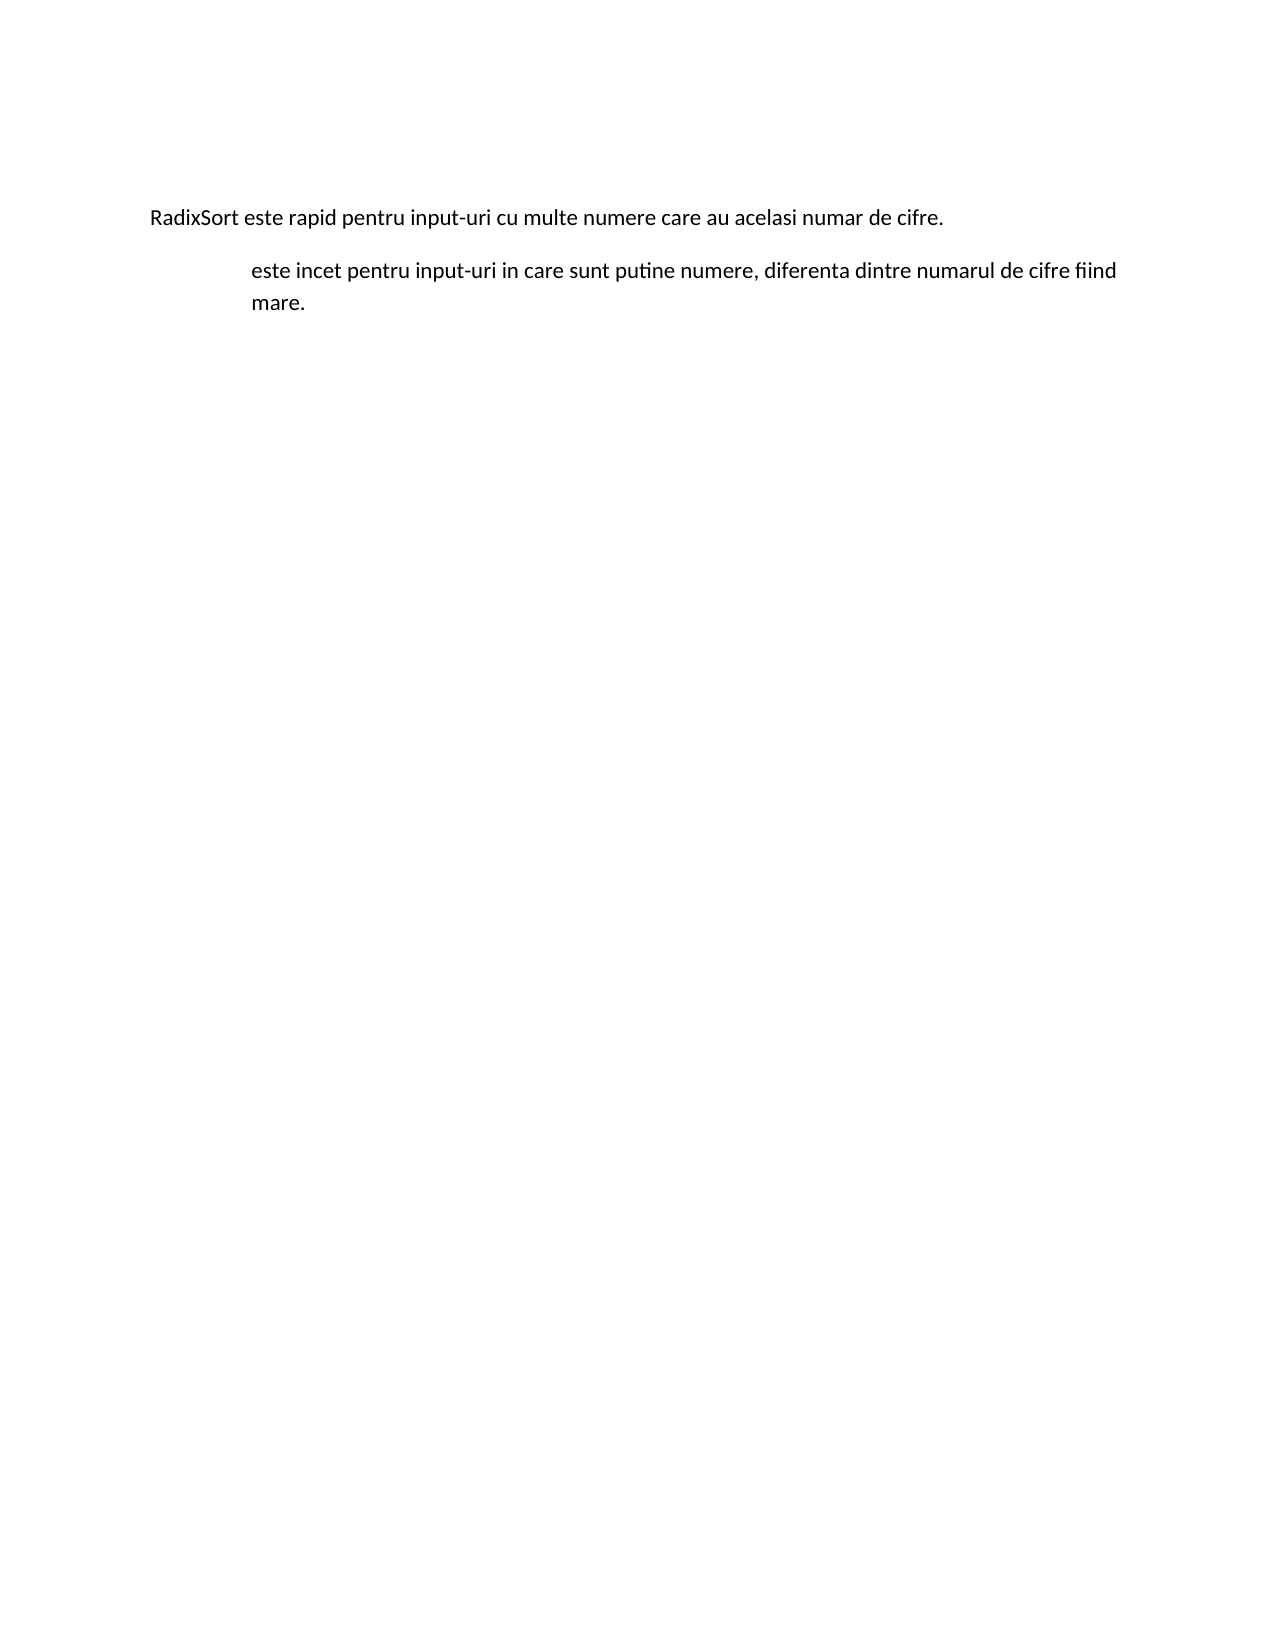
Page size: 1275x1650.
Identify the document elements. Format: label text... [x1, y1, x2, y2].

text este incet pentru input-uri in care sunt putine numere, diferenta dintre numarul de cifre fiind mare. [251, 256, 1125, 316]
text RadixSort este rapid pentru input-uri cu multe numere care au acelasi numar de cifre. [150, 203, 1125, 231]
